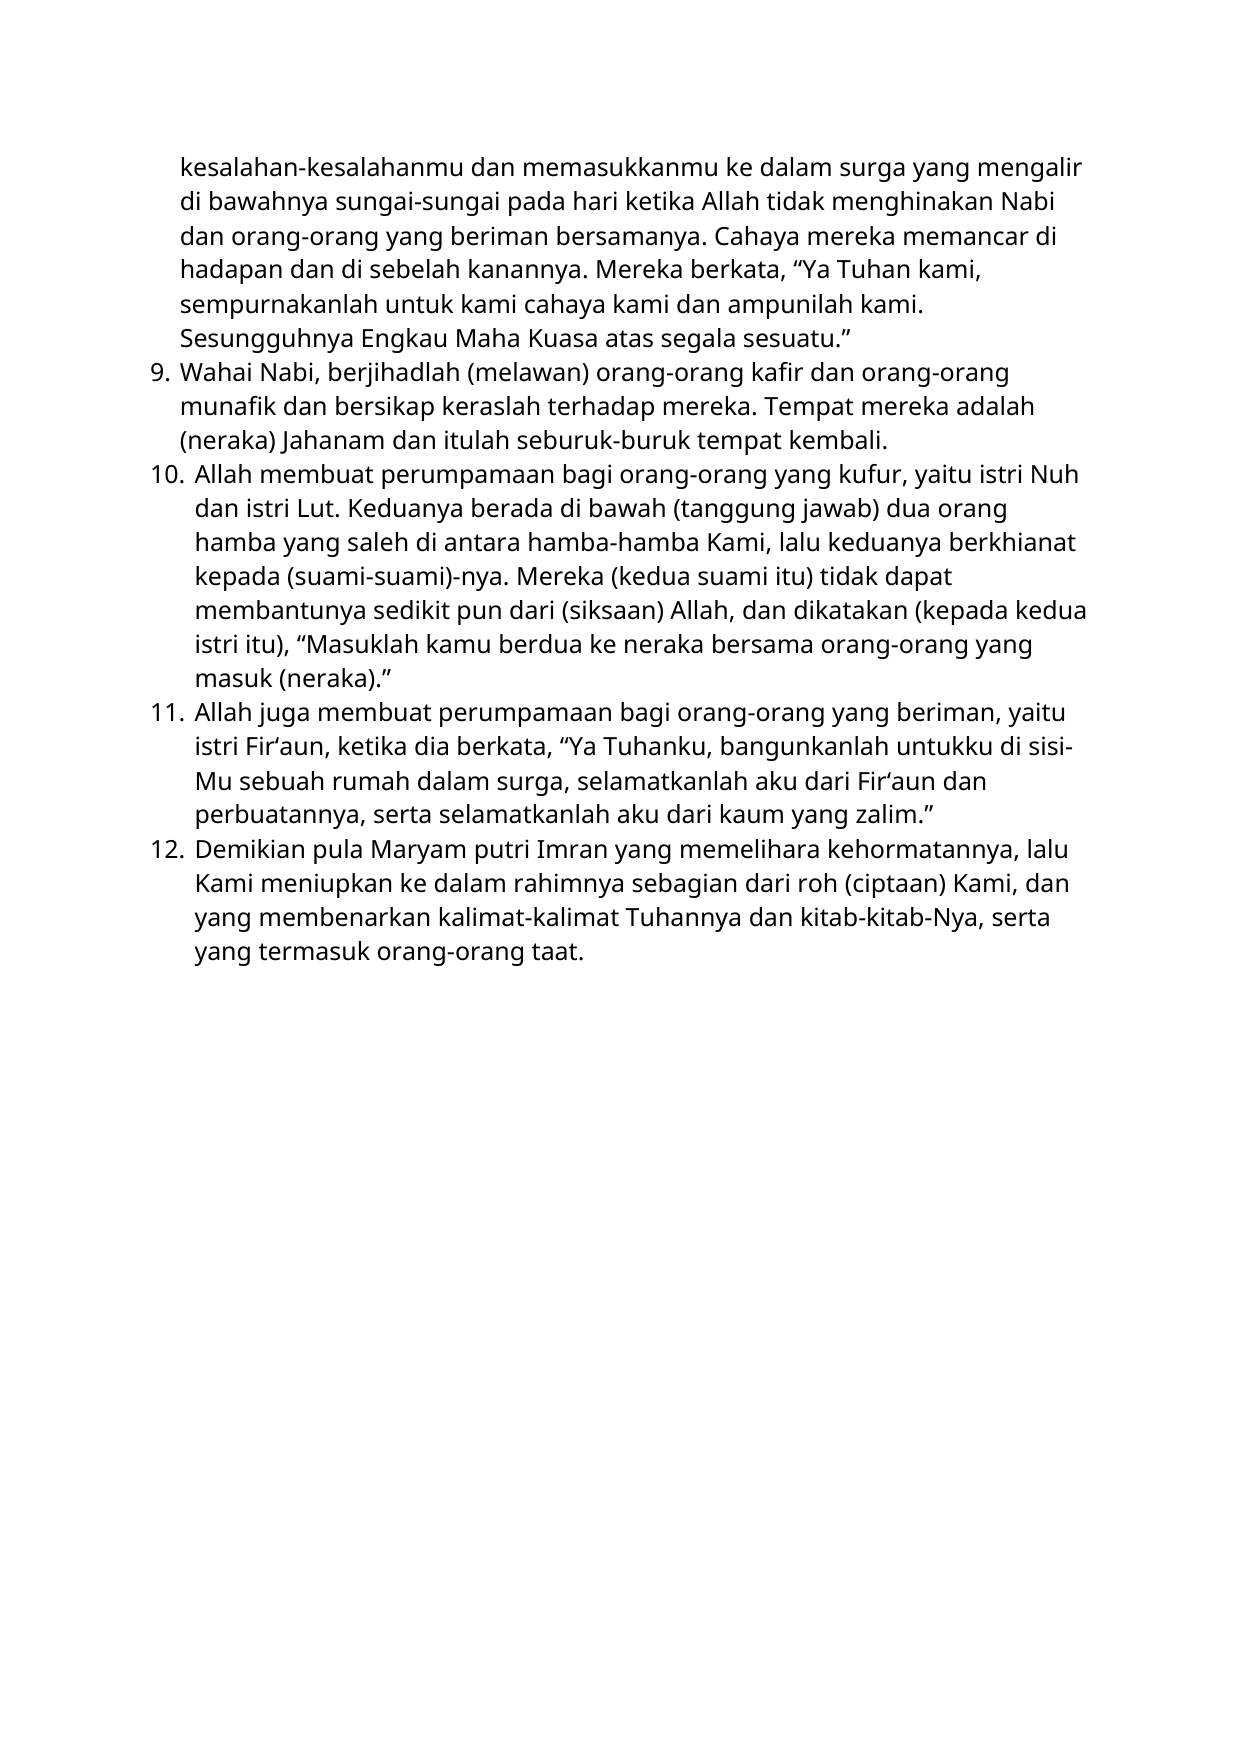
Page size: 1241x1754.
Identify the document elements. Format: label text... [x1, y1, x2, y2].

list Wahai Nabi, berjihadlah (melawan) orang-orang kafir dan orang-orang munafik dan bersikap keraslah terhadap mereka. Tempat mereka adalah (neraka) Jahanam dan itulah seburuk-buruk tempat kembali. [150, 354, 1090, 457]
list Allah membuat perumpamaan bagi orang-orang yang kufur, yaitu istri Nuh dan istri Lut. Keduanya berada di bawah (tanggung jawab) dua orang hamba yang saleh di antara hamba-hamba Kami, lalu keduanya berkhianat kepada (suami-suami)-nya. Mereka (kedua suami itu) tidak dapat membantunya sedikit pun dari (siksaan) Allah, dan dikatakan (kepada kedua istri itu), “Masuklah kamu berdua ke neraka bersama orang-orang yang masuk (neraka).” [150, 457, 1090, 695]
list Demikian pula Maryam putri Imran yang memelihara kehormatannya, lalu Kami meniupkan ke dalam rahimnya sebagian dari roh (ciptaan) Kami, dan yang membenarkan kalimat-kalimat Tuhannya dan kitab-kitab-Nya, serta yang termasuk orang-orang taat. [150, 831, 1090, 967]
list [150, 150, 1090, 354]
list Allah juga membuat perumpamaan bagi orang-orang yang beriman, yaitu istri Fir‘aun, ketika dia berkata, “Ya Tuhanku, bangunkanlah untukku di sisi-Mu sebuah rumah dalam surga, selamatkanlah aku dari Fir‘aun dan perbuatannya, serta selamatkanlah aku dari kaum yang zalim.” [150, 695, 1090, 831]
